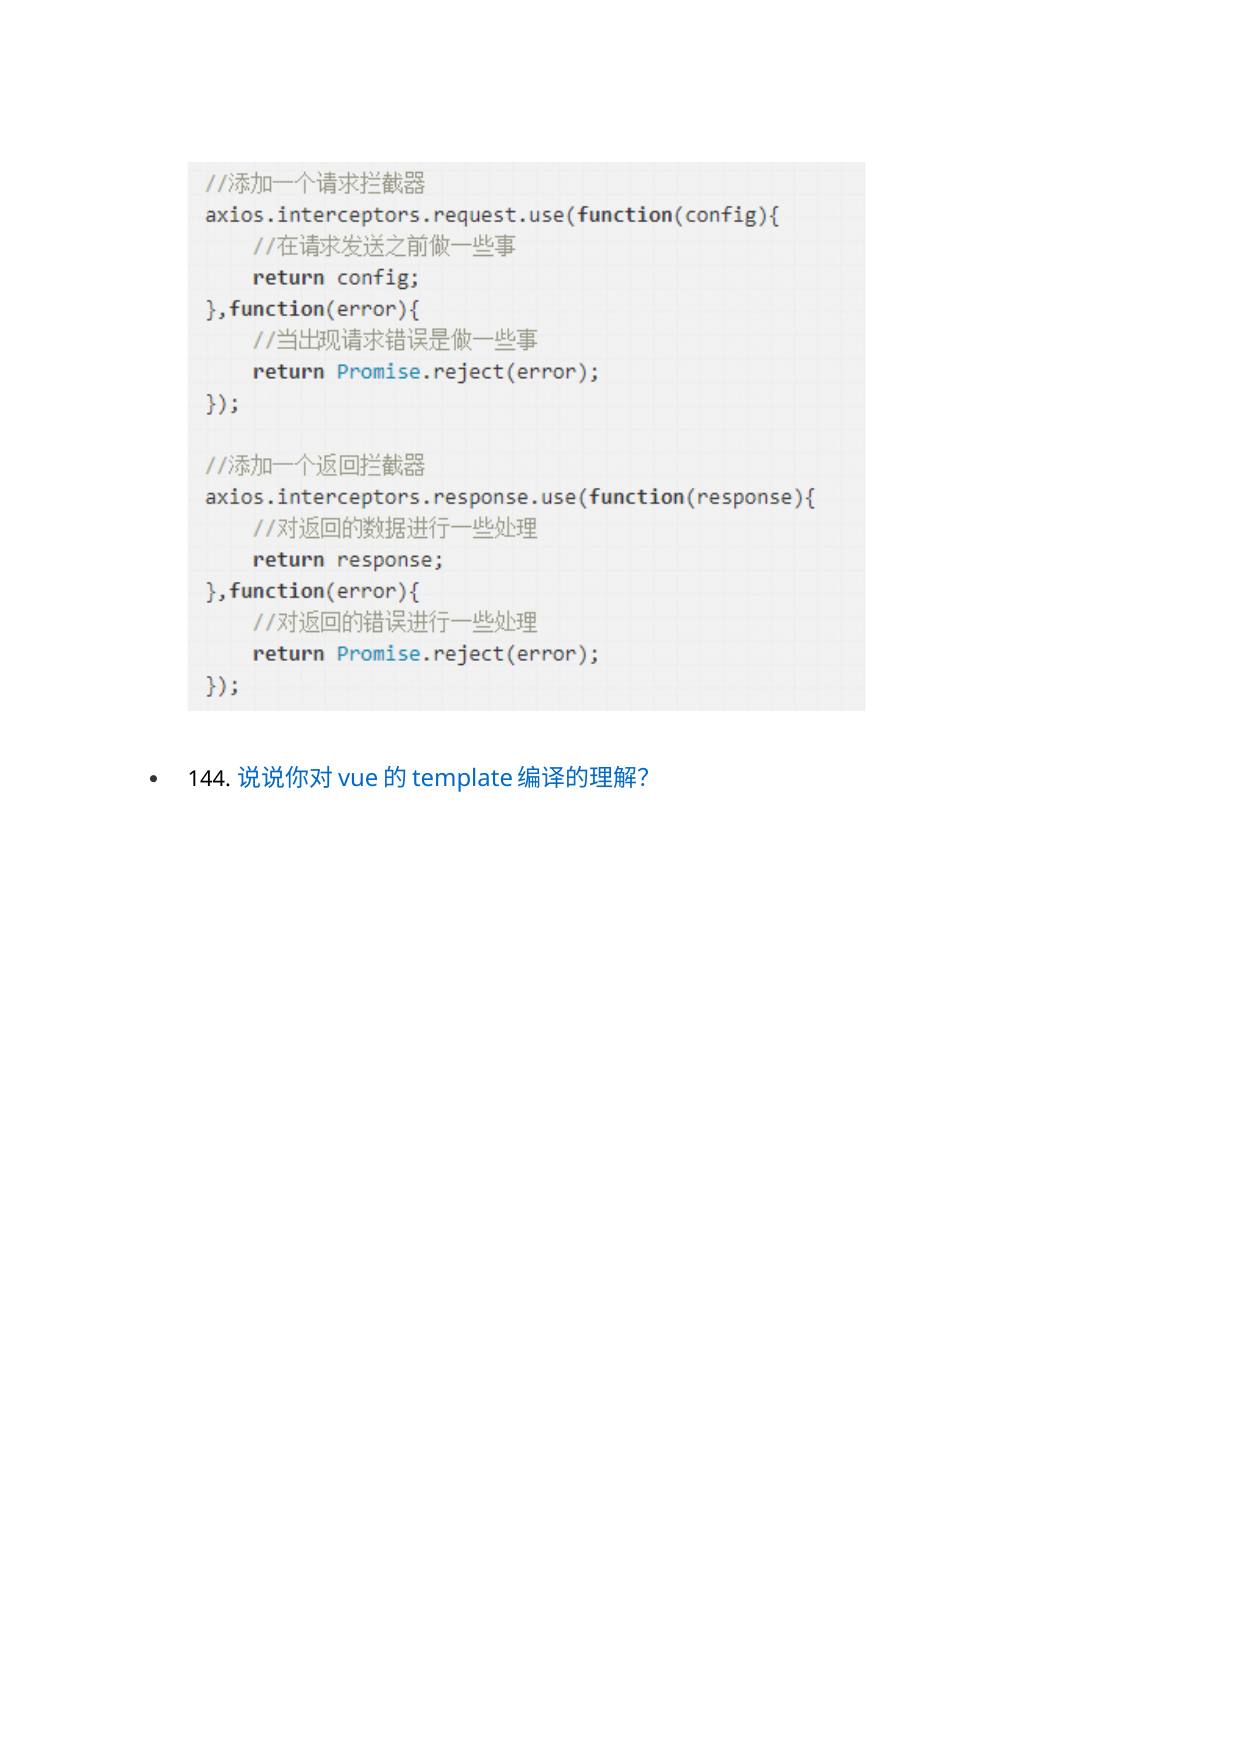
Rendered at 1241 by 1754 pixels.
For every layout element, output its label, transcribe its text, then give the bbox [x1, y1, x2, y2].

picture [187, 162, 866, 711]
list 144. 说说你对vue的template编译的理解？ [150, 744, 1053, 809]
